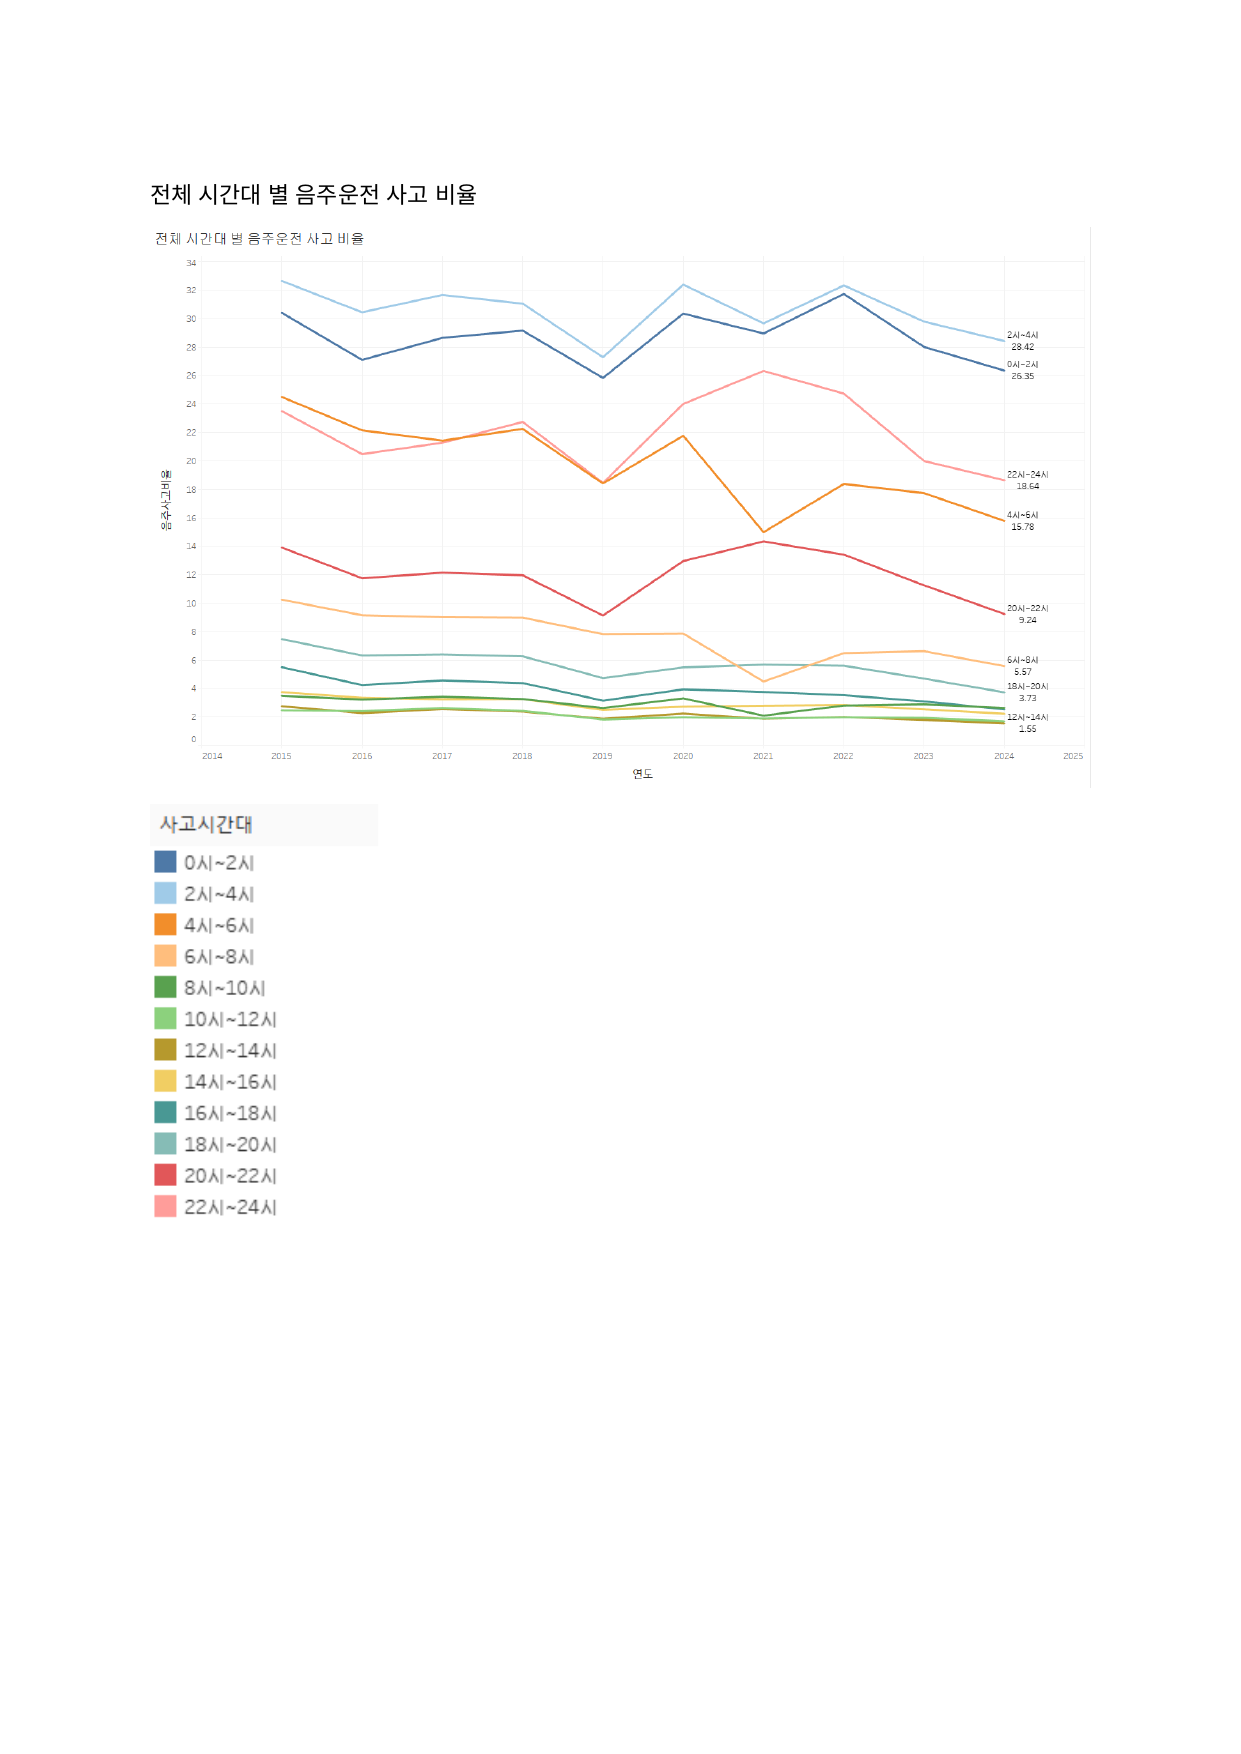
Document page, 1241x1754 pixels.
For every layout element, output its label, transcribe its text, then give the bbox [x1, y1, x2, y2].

picture [150, 227, 1091, 788]
picture [150, 804, 379, 1222]
text 전체 시간대 별 음주운전 사고 비율 [150, 177, 1090, 210]
